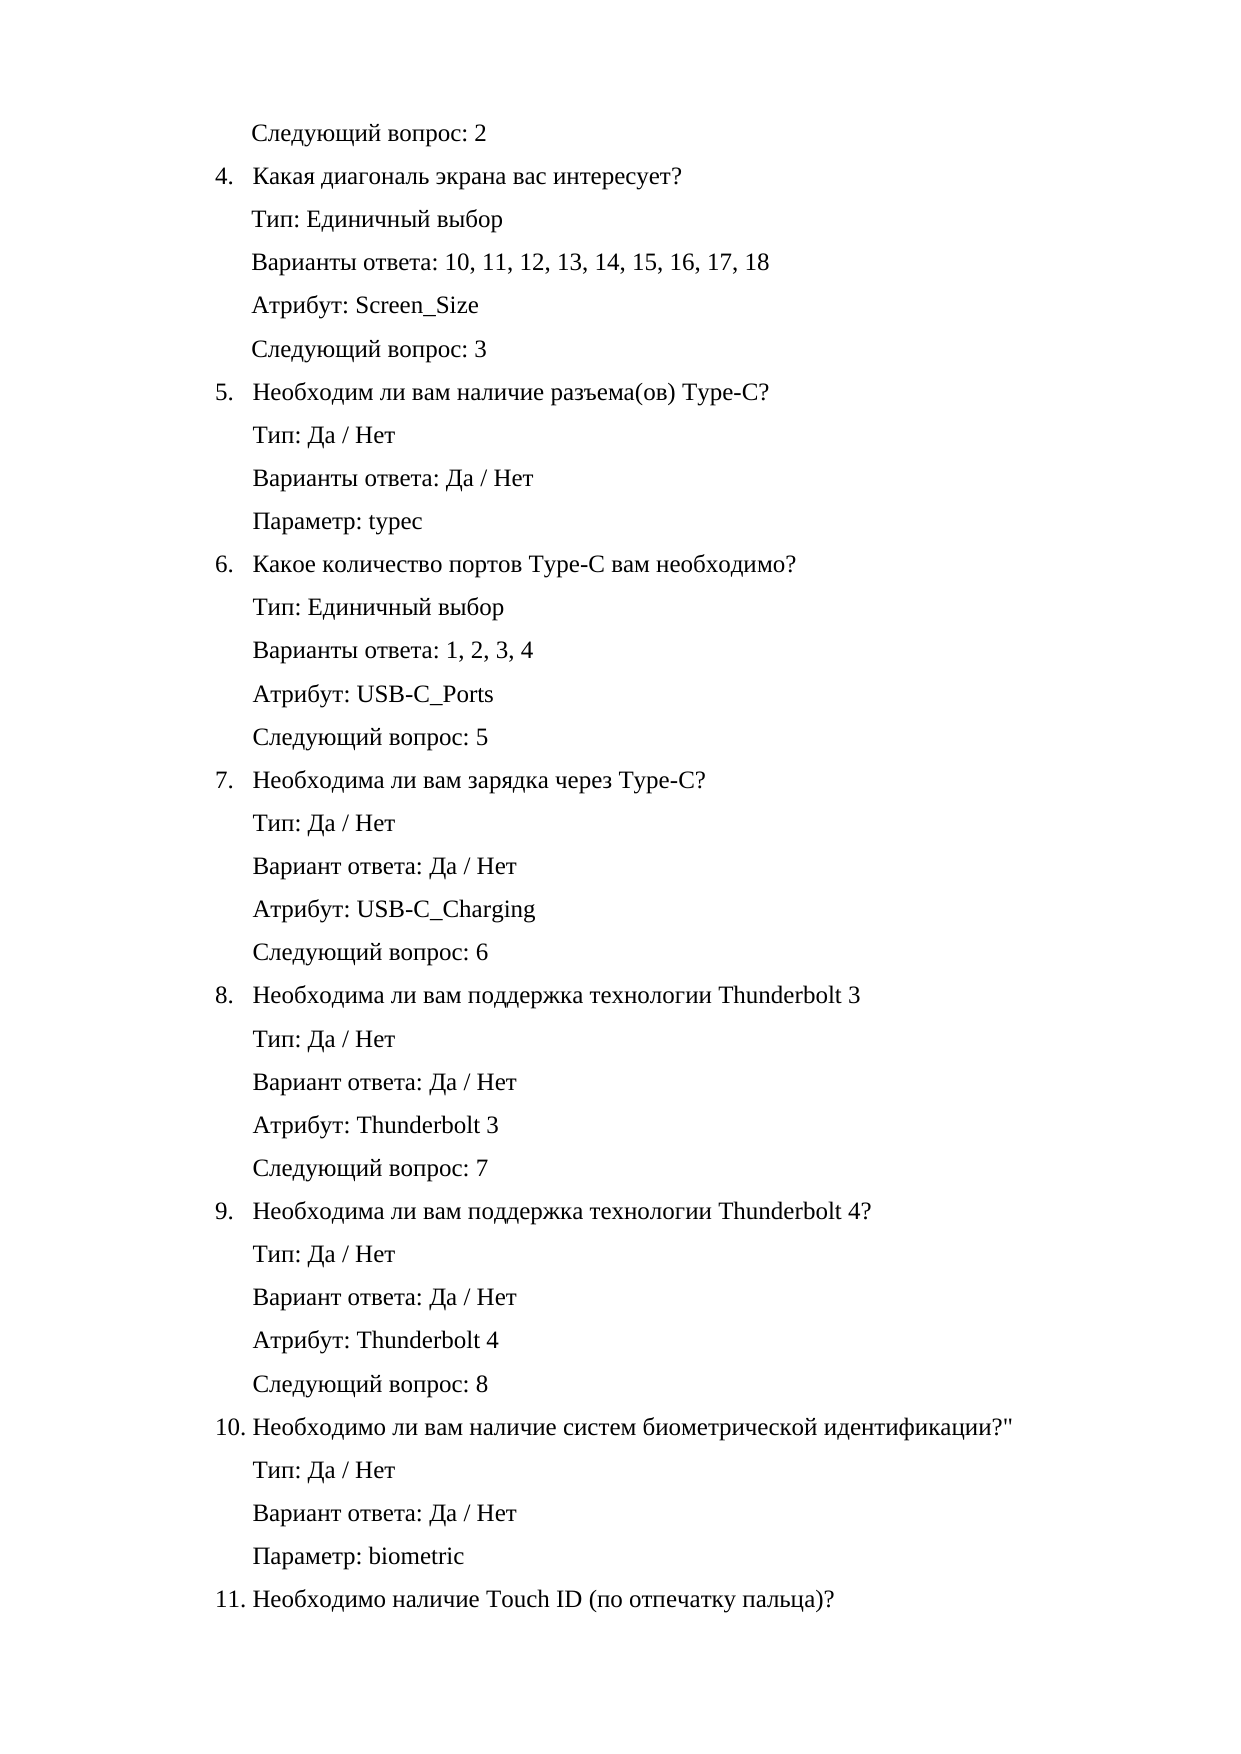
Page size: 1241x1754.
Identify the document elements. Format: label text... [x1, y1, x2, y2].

list Вариант ответа: Да / Нет [252, 851, 1152, 880]
text Следующий вопрос: 5 [252, 722, 1152, 751]
list Необходим ли вам наличие разъема(ов) Type-C? [215, 377, 1152, 406]
list Необходима ли вам поддержка технологии Thunderbolt 3 [215, 981, 1152, 1009]
list Параметр: biometric [252, 1541, 1152, 1570]
list Тип: Да / Нет [252, 1455, 1152, 1484]
text Атрибут: Screen_Size [251, 291, 1152, 319]
list Следующий вопрос: 8 [252, 1369, 1152, 1397]
list Вариант ответа: Да / Нет [252, 1282, 1152, 1311]
text Тип: Единичный выбор [252, 592, 1152, 621]
text Следующий вопрос: 2 [251, 118, 1152, 147]
list Атрибут: USB-C_Charging [252, 894, 1152, 923]
list Какая диагональ экрана вас интересует? [215, 161, 1152, 190]
text Атрибут: USB-C_Ports [252, 679, 1152, 707]
list Необходимо наличие Touch ID (по отпечатку пальца)? [215, 1584, 1152, 1613]
list Тип: Да / Нет [252, 1239, 1152, 1268]
text Тип: Единичный выбор [251, 204, 1152, 233]
list Тип: Да / Нет [252, 420, 1152, 449]
list Вариант ответа: Да / Нет [252, 1067, 1152, 1096]
list Следующий вопрос: 6 [252, 937, 1152, 966]
text Варианты ответа: 1, 2, 3, 4 [252, 636, 1152, 664]
list Необходима ли вам зарядка через Type-C? [215, 765, 1152, 794]
text Варианты ответа: 10, 11, 12, 13, 14, 15, 16, 17, 18 [251, 247, 1152, 276]
list Атрибут: Thunderbolt 4 [252, 1326, 1152, 1354]
list Следующий вопрос: 7 [252, 1153, 1152, 1182]
text Следующий вопрос: 3 [251, 334, 1152, 362]
list Вариант ответа: Да / Нет [252, 1498, 1152, 1527]
list Тип: Да / Нет [252, 808, 1152, 837]
list Необходима ли вам поддержка технологии Thunderbolt 4? [215, 1196, 1152, 1225]
list Атрибут: Thunderbolt 3 [252, 1110, 1152, 1139]
list Параметр: typec [252, 506, 1152, 535]
list Тип: Да / Нет [252, 1024, 1152, 1052]
list Необходимо ли вам наличие систем биометрической идентификации?" [215, 1412, 1152, 1441]
list Какое количество портов Type-C вам необходимо? [215, 549, 1152, 578]
list Варианты ответа: Да / Нет [252, 463, 1152, 492]
